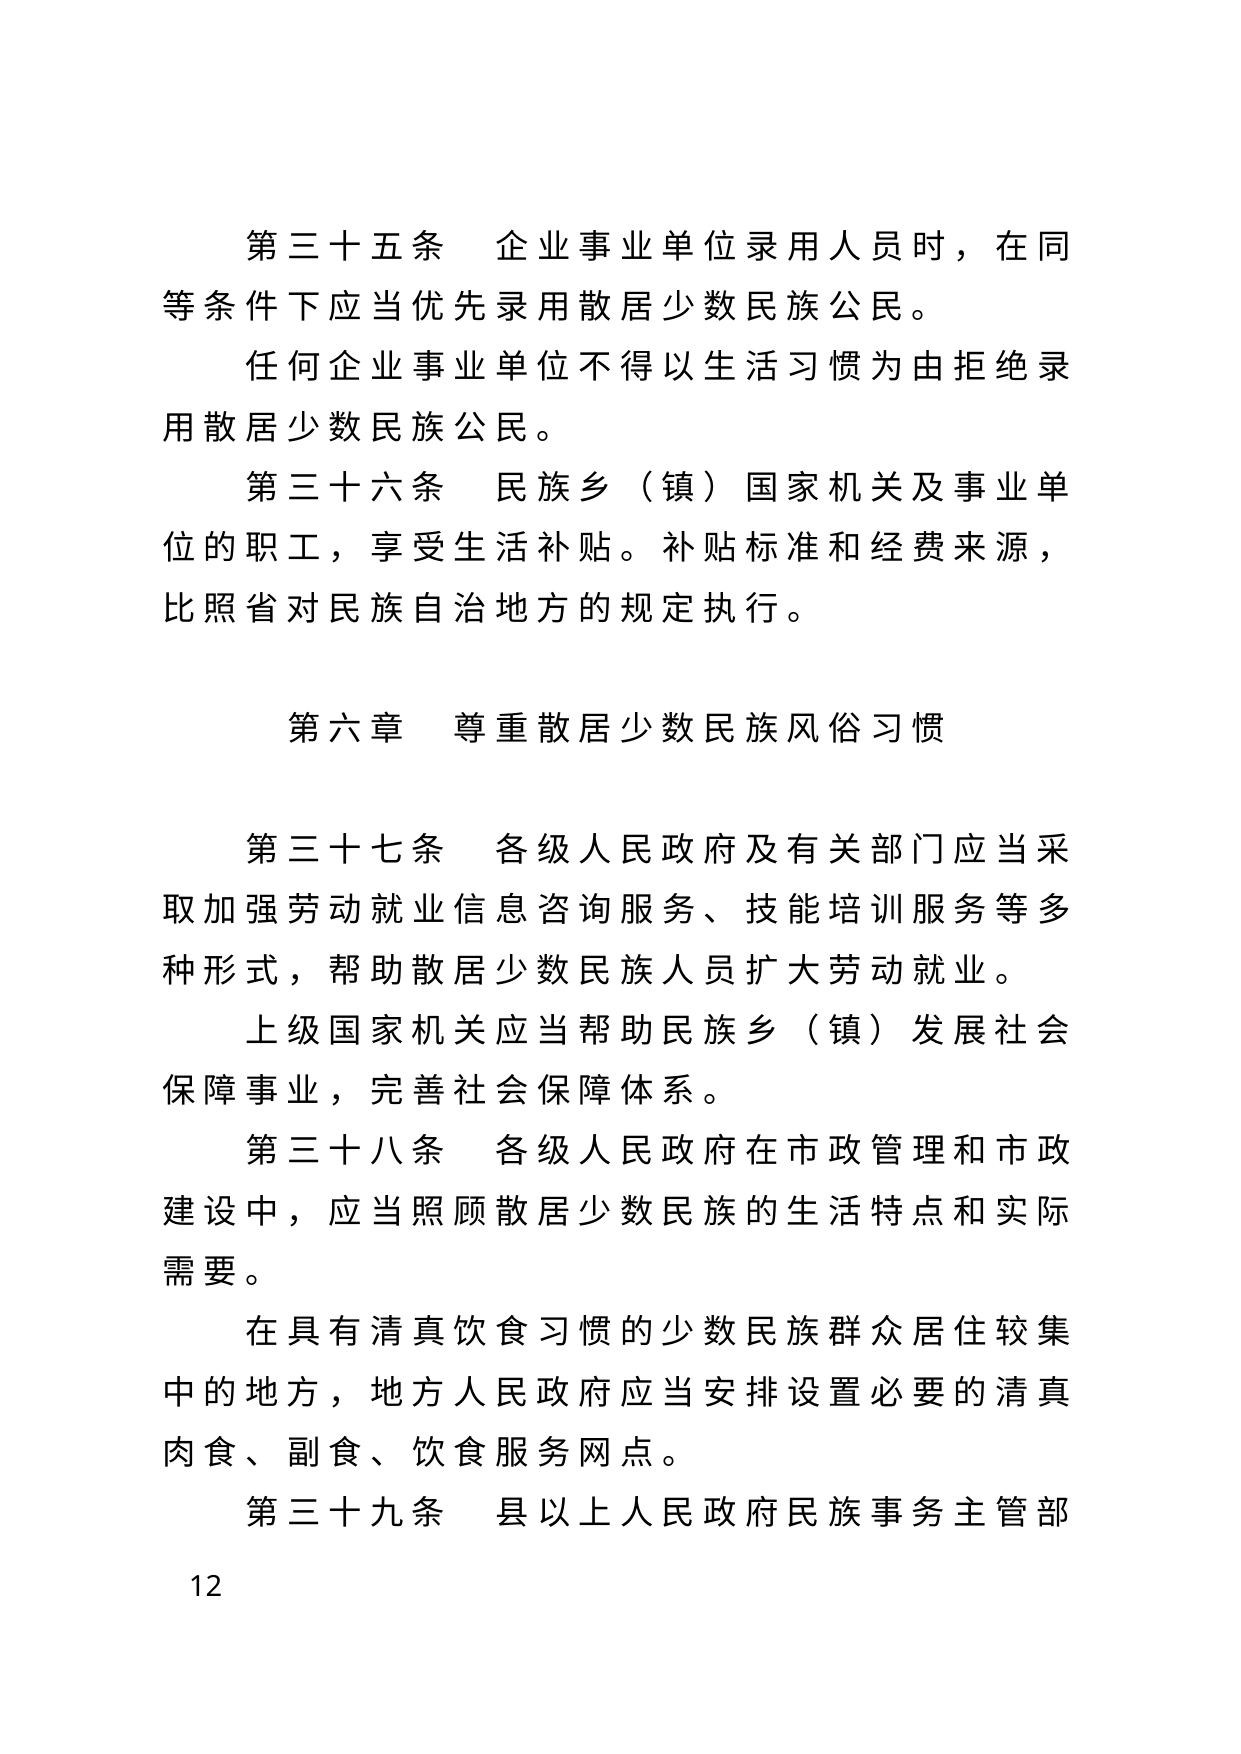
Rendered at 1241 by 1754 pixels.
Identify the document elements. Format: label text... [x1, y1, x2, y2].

text 任何企业事业单位不得以生活习惯为由拒绝录用散居少数民族公民。 [162, 334, 1078, 455]
text 第六章 尊重散居少数民族风俗习惯 [162, 696, 1078, 756]
text 上级国家机关应当帮助民族乡（镇）发展社会保障事业，完善社会保障体系。 [162, 998, 1078, 1118]
text 第三十八条 各级人民政府在市政管理和市政建设中，应当照顾散居少数民族的生活特点和实际需要。 [162, 1118, 1078, 1299]
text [162, 1480, 1078, 1540]
text 第三十六条 民族乡（镇）国家机关及事业单位的职工，享受生活补贴。补贴标准和经费来源，比照省对民族自治地方的规定执行。 [162, 455, 1078, 636]
text 第三十七条 各级人民政府及有关部门应当采取加强劳动就业信息咨询服务、技能培训服务等多种形式，帮助散居少数民族人员扩大劳动就业。 [162, 817, 1078, 998]
text 在具有清真饮食习惯的少数民族群众居住较集中的地方，地方人民政府应当安排设置必要的清真肉食、副食、饮食服务网点。 [162, 1299, 1078, 1480]
text 第三十五条 企业事业单位录用人员时，在同等条件下应当优先录用散居少数民族公民。 [162, 213, 1078, 334]
